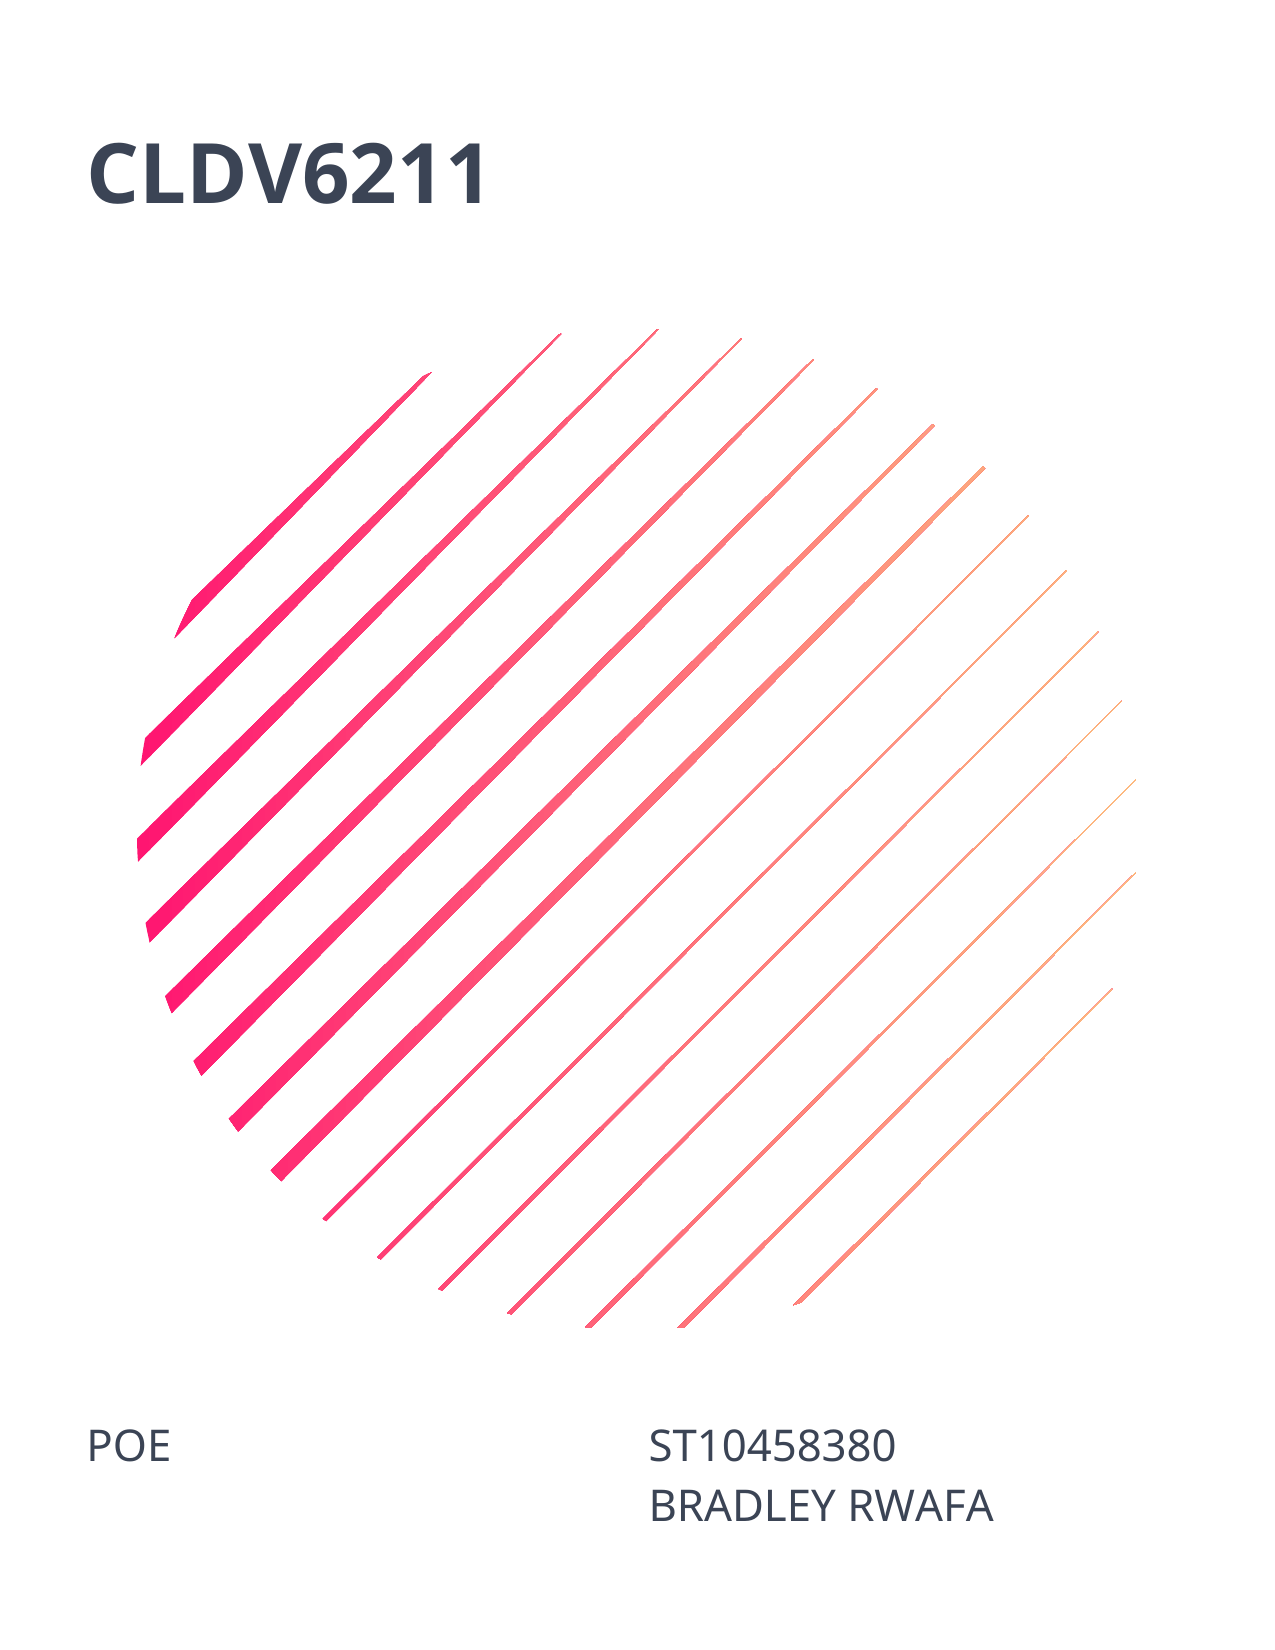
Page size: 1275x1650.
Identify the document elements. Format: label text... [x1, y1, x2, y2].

table_cell ST10458380 BRADLEY RWAFA [637, 1415, 1199, 1534]
table_header CLDV6211 [75, 75, 1199, 242]
table_cell POE [75, 1415, 637, 1534]
table_cell [75, 242, 1199, 1415]
